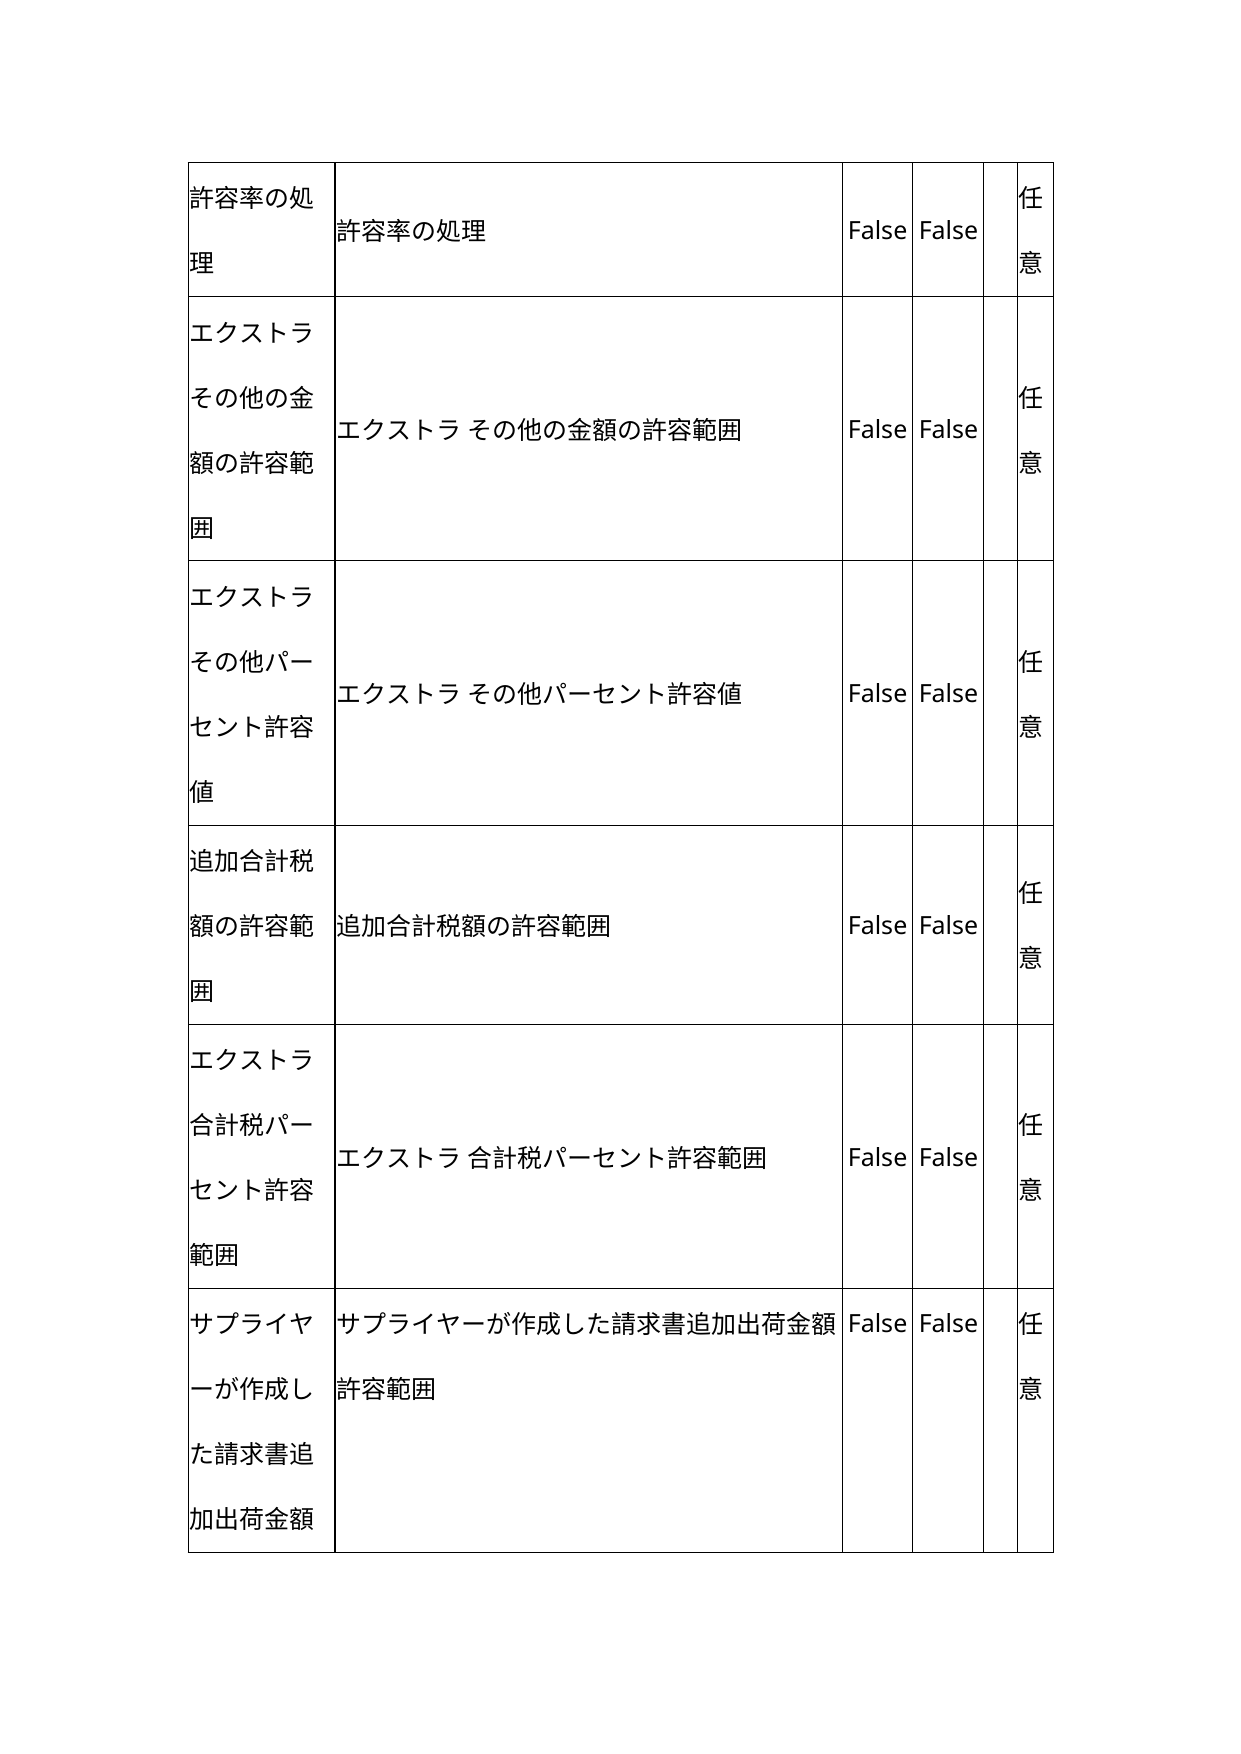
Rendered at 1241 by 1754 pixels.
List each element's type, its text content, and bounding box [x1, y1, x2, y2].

table_cell エクストラ その他の金額の許容範囲 [189, 297, 334, 560]
table_cell False [913, 561, 983, 824]
table_cell False [913, 1025, 983, 1288]
table_cell 任意 [1018, 297, 1053, 560]
table_cell 任意 [1018, 826, 1053, 1024]
table_cell エクストラ 合計税パーセント許容範囲 [189, 1025, 334, 1288]
table_cell [984, 1289, 1017, 1552]
table_cell [984, 163, 1017, 296]
table_cell False [913, 826, 983, 1024]
table_cell 許容率の処理 [336, 163, 842, 296]
table_cell False [843, 163, 912, 296]
table_cell エクストラ その他パーセント許容値 [189, 561, 334, 824]
table_cell False [913, 163, 983, 296]
table_cell 追加合計税額の許容範囲 [189, 826, 334, 1024]
table_cell False [843, 1025, 912, 1288]
table_cell [984, 561, 1017, 824]
table_cell False [843, 297, 912, 560]
table_cell False [843, 561, 912, 824]
table_cell 任意 [1018, 1289, 1053, 1552]
table_cell False [913, 1289, 983, 1552]
table_cell False [913, 297, 983, 560]
table_cell 追加合計税額の許容範囲 [336, 826, 842, 1024]
table_cell False [843, 1289, 912, 1552]
table_cell False [843, 826, 912, 1024]
table_cell エクストラ 合計税パーセント許容範囲 [336, 1025, 842, 1288]
table_cell エクストラ その他の金額の許容範囲 [336, 297, 842, 560]
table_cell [336, 1289, 842, 1552]
table_cell [984, 297, 1017, 560]
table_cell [189, 1289, 334, 1552]
table_cell [984, 1025, 1017, 1288]
table_cell 許容率の処理 [189, 163, 334, 296]
table_cell 任意 [1018, 163, 1053, 296]
table_cell 任意 [1018, 1025, 1053, 1288]
table_cell 任意 [1018, 561, 1053, 824]
table_cell エクストラ その他パーセント許容値 [336, 561, 842, 824]
table_cell [984, 826, 1017, 1024]
